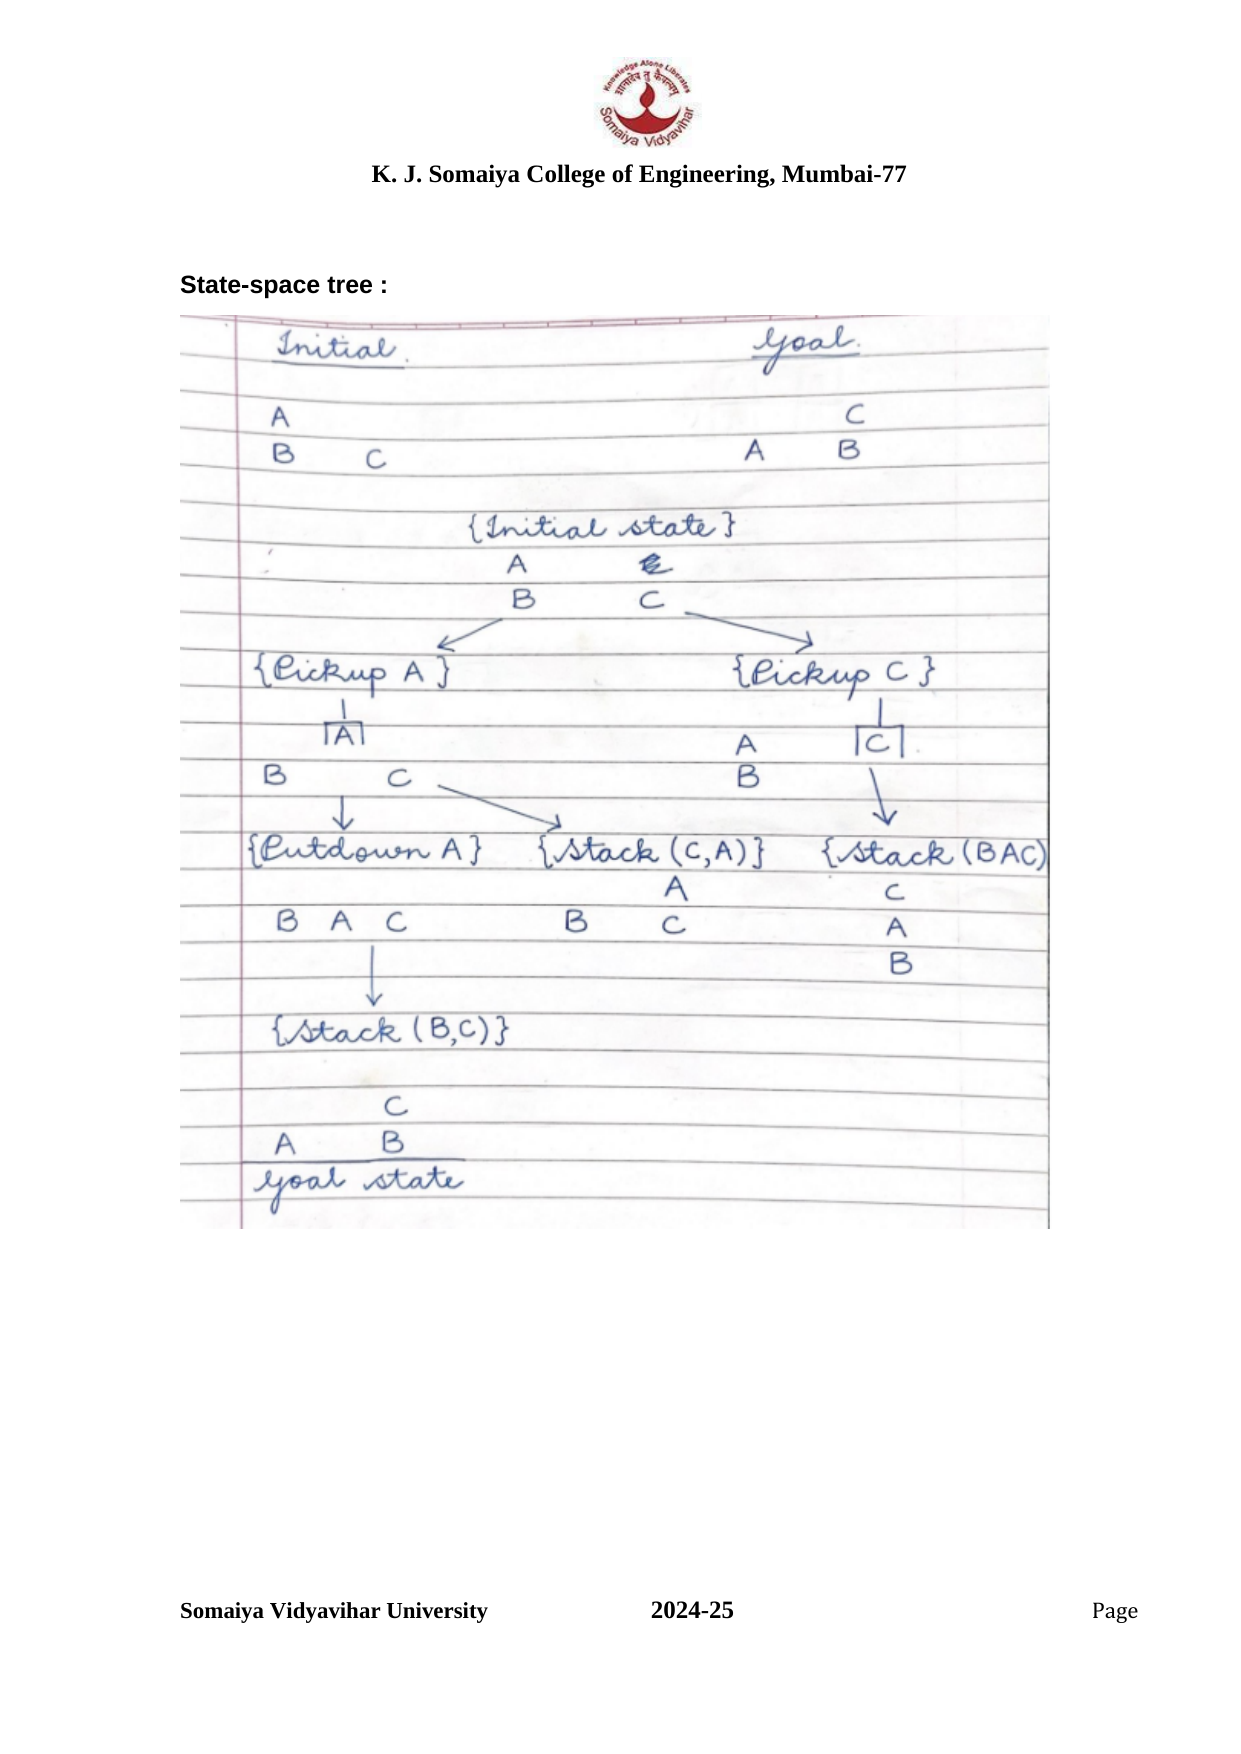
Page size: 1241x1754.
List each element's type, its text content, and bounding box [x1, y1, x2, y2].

text State-space tree : [180, 270, 1098, 298]
picture [180, 315, 1099, 1229]
picture [593, 57, 703, 150]
